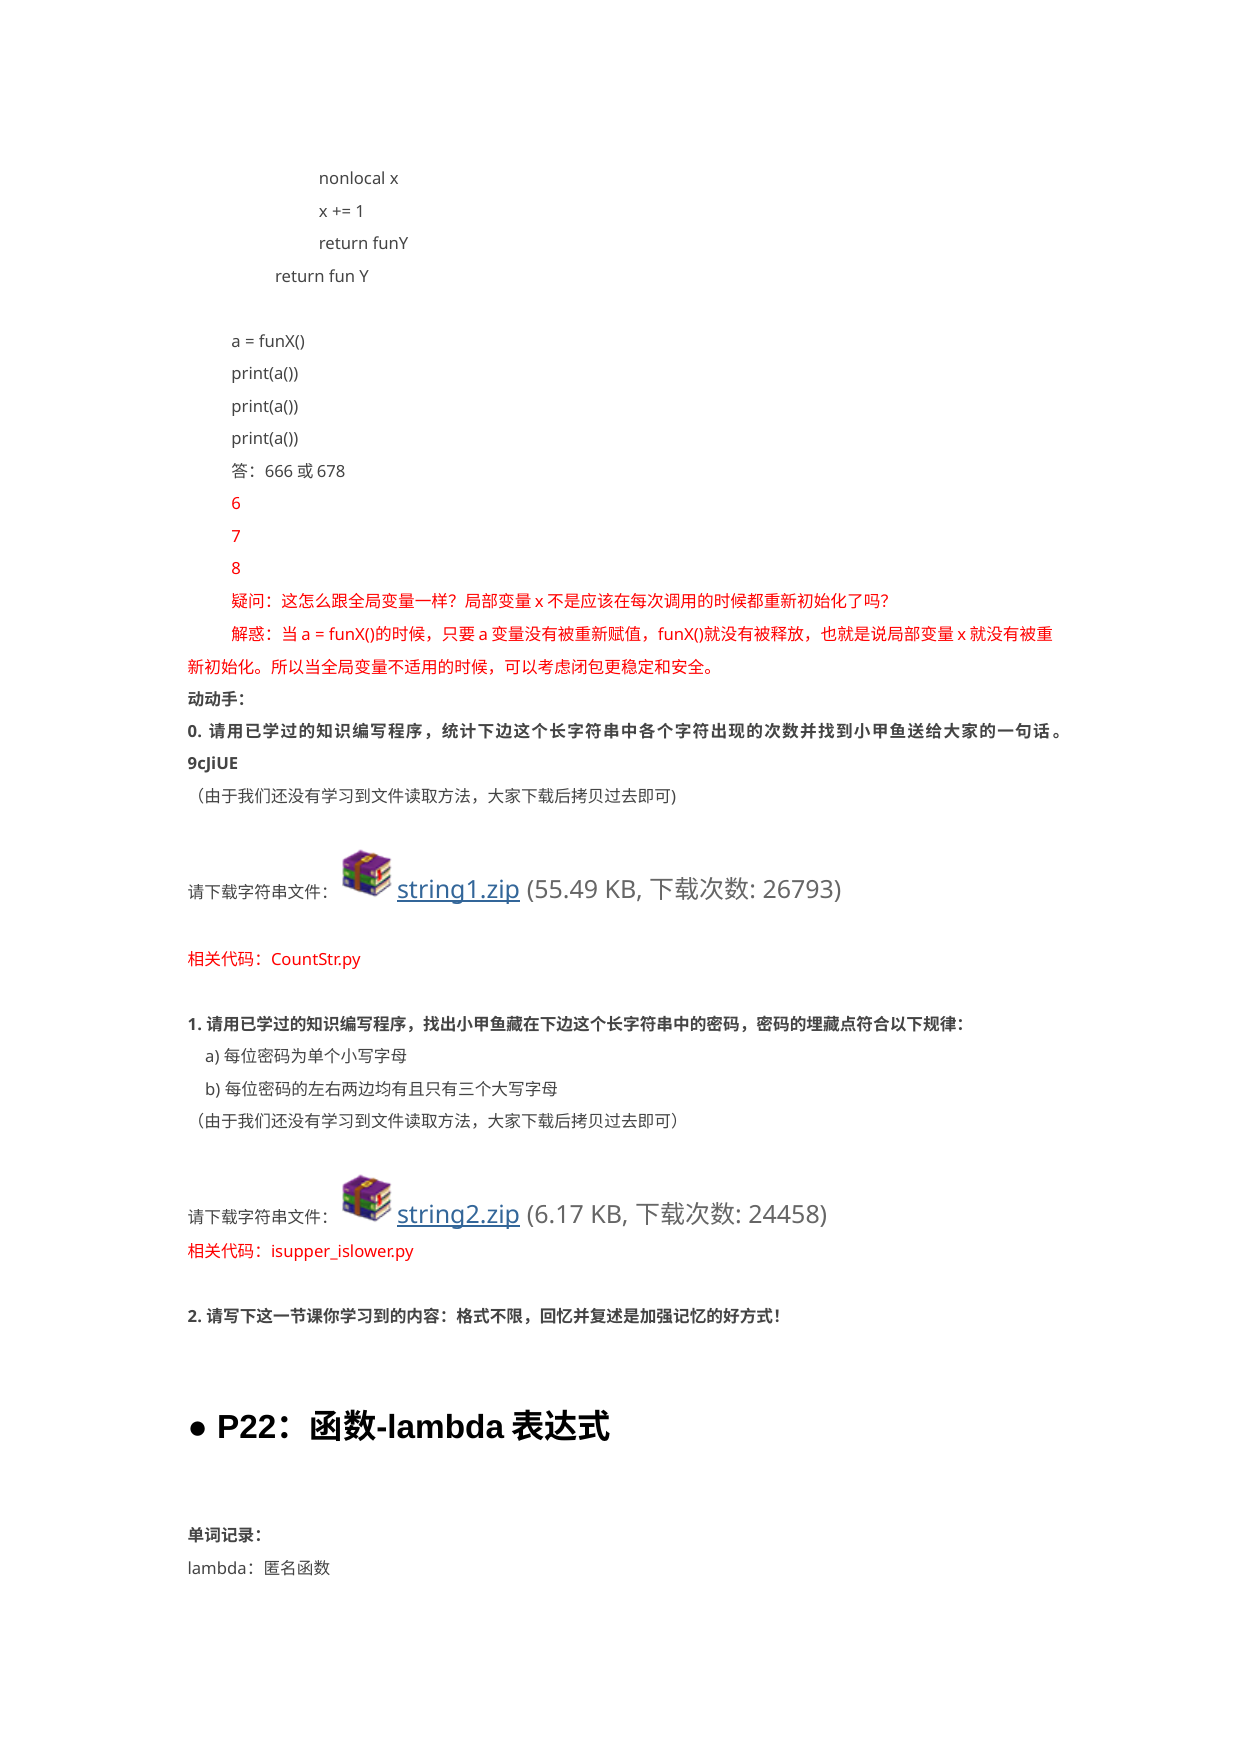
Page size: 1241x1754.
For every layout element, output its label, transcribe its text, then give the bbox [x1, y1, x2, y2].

text a = funX() [187, 324, 1053, 357]
text 1. 请用已学过的知识编写程序，找出小甲鱼藏在下边这个长字符串中的密码，密码的埋藏点符合以下规律： a) 每位密码为单个小写字母Powered by bbs.fishc.com b) 每位密码的左右两边均有且只有三个大写字母 （由于我们还没有学习到文件读取方法，大家下载后拷贝过去即可）9zk3R(q{ 请下载字符串文件： string2.zip (6.17 KB, 下载次数: 24458) [187, 974, 1053, 1234]
text return funY [275, 227, 1053, 259]
text lambda：匿名函数 [187, 1551, 1053, 1583]
text 7 [187, 519, 1053, 552]
text print(a()) [187, 422, 1053, 454]
text 6 [187, 487, 1053, 519]
picture [341, 1173, 392, 1224]
text return fun Y [231, 259, 1053, 292]
text 相关代码：CountStr.py [187, 942, 1053, 974]
text print(a()) [187, 389, 1053, 422]
text x += 1 [275, 194, 1053, 227]
text 请下载字符串文件： string1.zip (55.49 KB, 下载次数: 26793) [187, 812, 1053, 909]
picture [341, 848, 392, 899]
text 解惑：当a = funX()的时候，只要a变量没有被重新赋值，funX()就没有被释放，也就是说局部变量x就没有被重新初始化。所以当全局变量不适用的时候，可以考虑闭包更稳定和安全。 [187, 617, 1053, 682]
text 相关代码：isupper_islower.py 2. 请写下这一节课你学习到的内容：格式不限，回忆并复述是加强记忆的好方式！ [187, 1234, 1053, 1332]
text print(a()) [187, 357, 1053, 389]
subtitle ● P22：函数-lambda表达式 [187, 1392, 1053, 1457]
text 单词记录： [187, 1518, 1053, 1551]
text 动动手：版权属于：bbs.fishc.com 0. 请用已学过的知识编写程序，统计下边这个长字符串中各个字符出现的次数并找到小甲鱼送给大家的一句话。9cJiUE （由于我们还没有学习到文件读取方法，大家下载后拷贝过去即可) [187, 682, 1053, 812]
text nonlocal x [275, 162, 1053, 194]
text 答：666或678 [187, 454, 1053, 487]
text 疑问：这怎么跟全局变量一样？局部变量x不是应该在每次调用的时候都重新初始化了吗？ [187, 584, 1053, 617]
text 8 [187, 552, 1053, 584]
